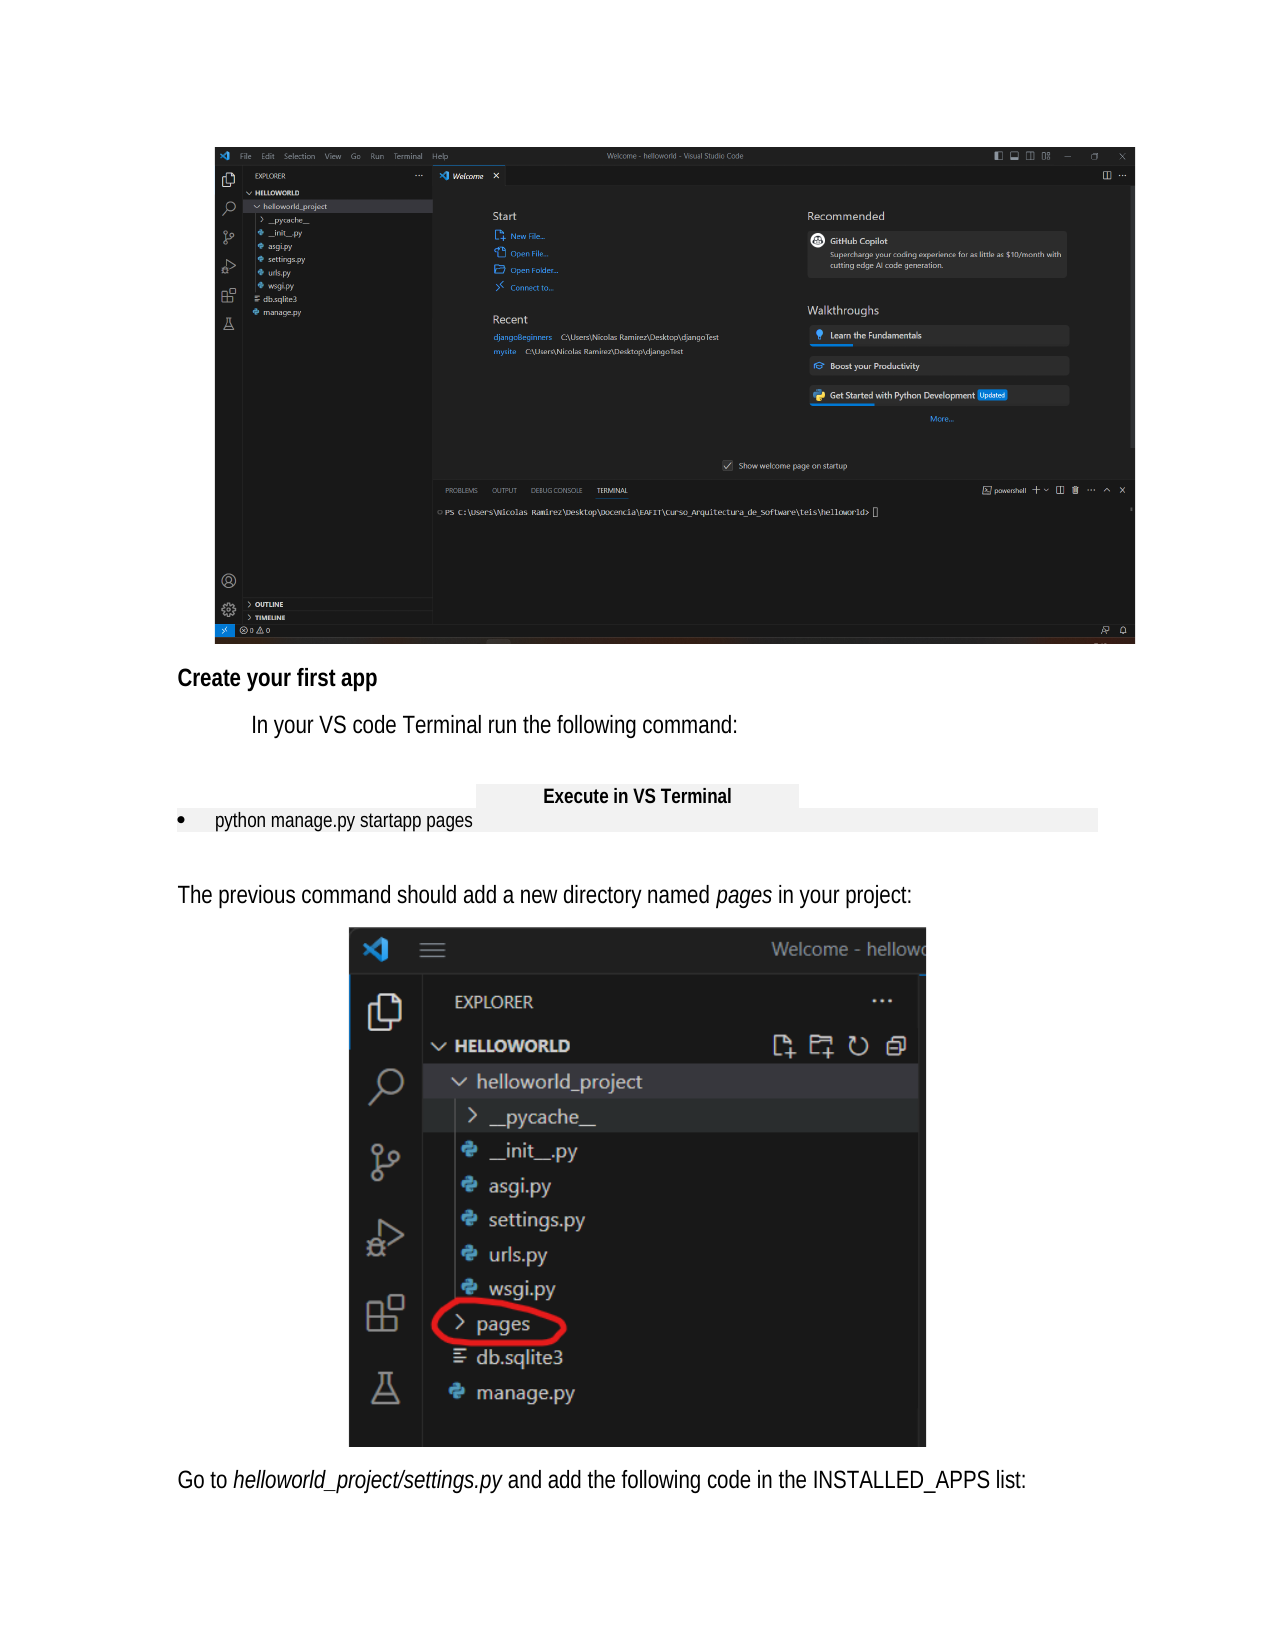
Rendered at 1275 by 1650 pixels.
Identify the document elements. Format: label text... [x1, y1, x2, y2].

text Go to helloworld_project/settings.py and add the following code in the INSTALLED_APPS list: [177, 1465, 1098, 1494]
picture [348, 927, 927, 1447]
text Create your first app [177, 663, 1098, 691]
text The previous command should add a new directory named pages in your project: [177, 880, 1098, 908]
list python manage.py startapp pages [177, 808, 1098, 832]
picture [214, 147, 1136, 644]
table_header Execute in VS Terminal [476, 784, 799, 808]
text In your VS code Terminal run the following command: [177, 710, 1098, 739]
